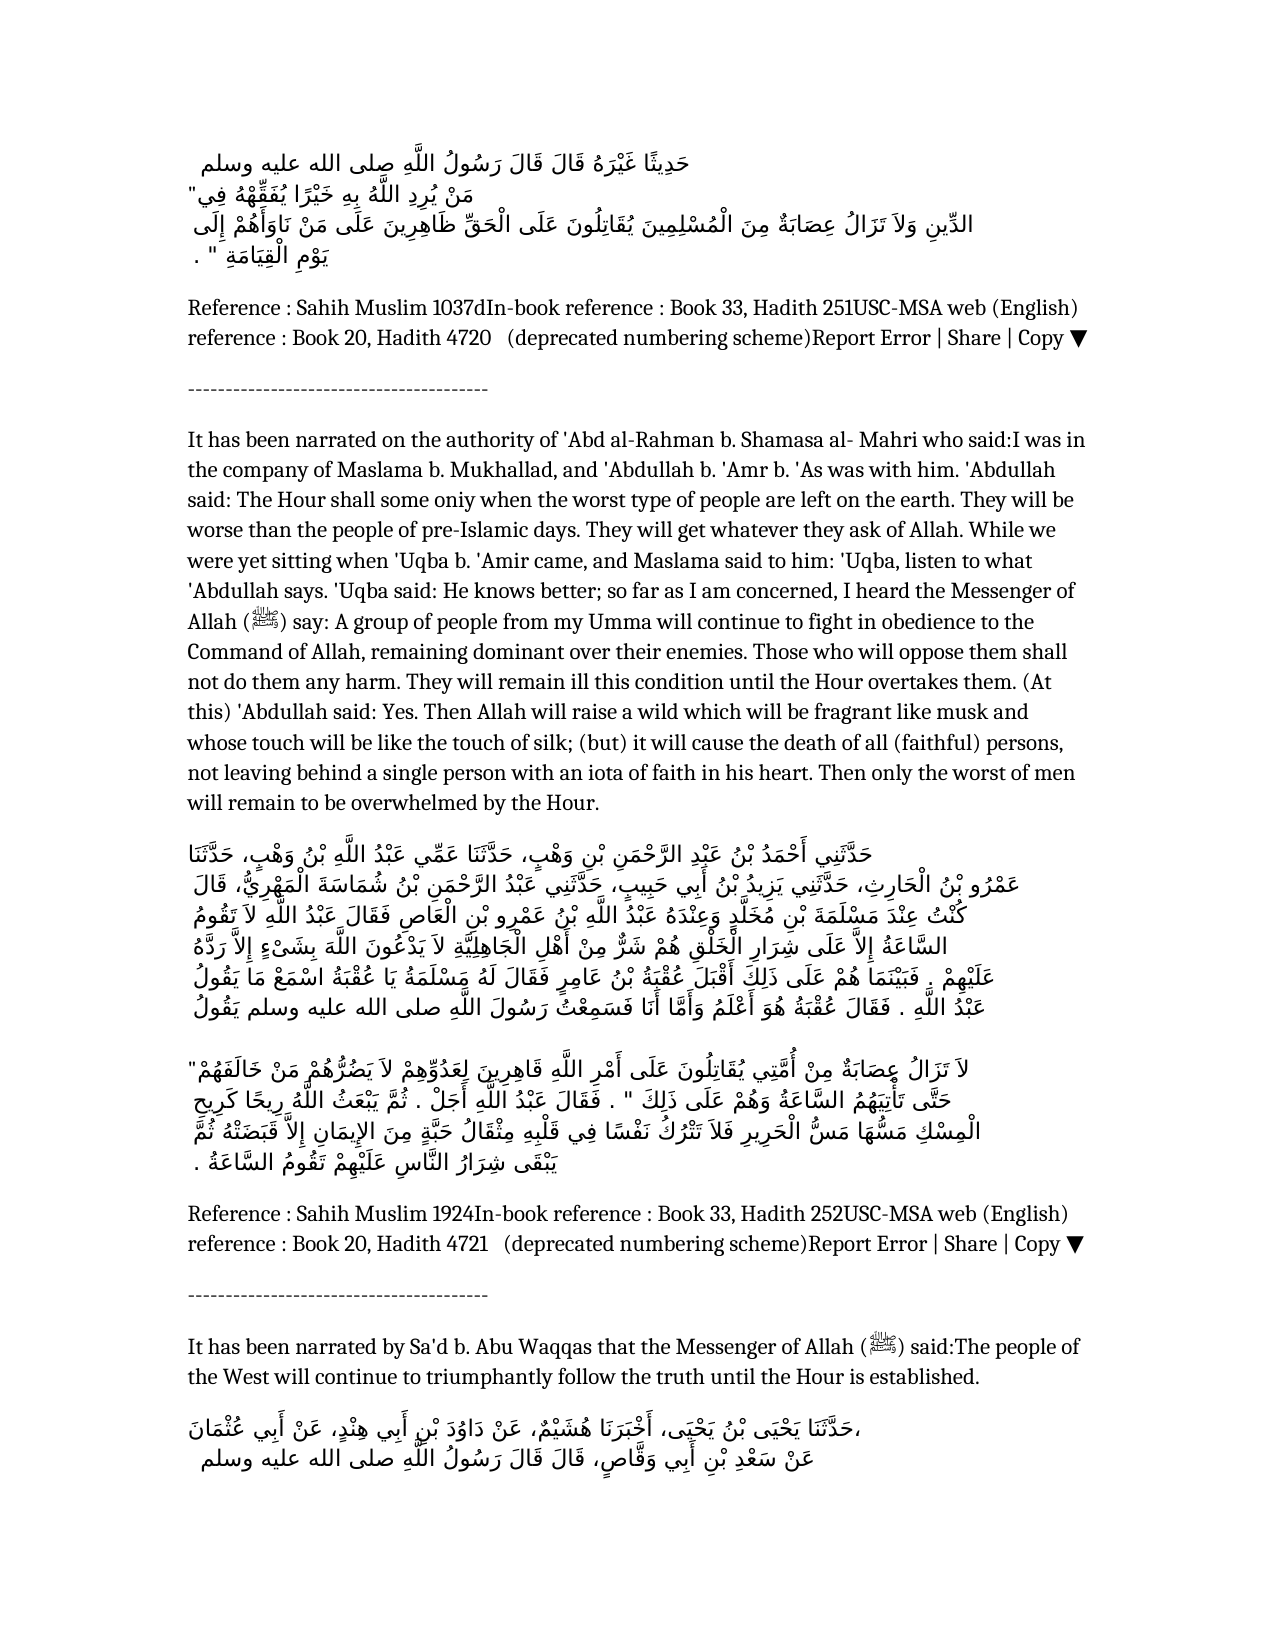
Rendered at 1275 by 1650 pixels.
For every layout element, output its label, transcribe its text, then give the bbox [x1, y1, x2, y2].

text Reference : Sahih Muslim 1924In-book reference : Book 33, Hadith 252USC-MSA web (English) reference : Book 20, Hadith 4721 (deprecated numbering scheme)Report Error | Share | Copy ▼ [187, 1201, 1087, 1257]
text It has been narrated on the authority of 'Abd al-Rahman b. Shamasa al- Mahri who said:I was in the company of Maslama b. Mukhallad, and 'Abdullah b. 'Amr b. 'As was with him. 'Abdullah said: The Hour shall some oniy when the worst type of people are left on the earth. They will be worse than the people of pre-Islamic days. They will get whatever they ask of Allah. While we were yet sitting when 'Uqba b. 'Amir came, and Maslama said to him: 'Uqba, listen to what 'Abdullah says. 'Uqba said: He knows better; so far as I am concerned, I heard the Messenger of Allah (ﷺ) say: A group of people from my Umma will continue to fight in obedience to the Command of Allah, remaining dominant over their enemies. Those who will oppose them shall not do them any harm. They will remain ill this condition until the Hour overtakes them. (At this) 'Abdullah said: Yes. Then Allah will raise a wild which will be fragrant like musk and whose touch will be like the touch of silk; (but) it will cause the death of all (faithful) persons, not leaving behind a single person with an iota of faith in his heart. Then only the worst of men will remain to be overwhelmed by the Hour. [187, 427, 1087, 816]
text حَدَّثَنِي أَحْمَدُ بْنُ عَبْدِ الرَّحْمَنِ بْنِ وَهْبٍ، حَدَّثَنَا عَمِّي عَبْدُ اللَّهِ بْنُ وَهْبٍ، حَدَّثَنَا عَمْرُو بْنُ الْحَارِثِ، حَدَّثَنِي يَزِيدُ بْنُ أَبِي حَبِيبٍ، حَدَّثَنِي عَبْدُ الرَّحْمَنِ بْنُ شُمَاسَةَ الْمَهْرِيُّ، قَالَ كُنْتُ عِنْدَ مَسْلَمَةَ بْنِ مُخَلَّدٍ وَعِنْدَهُ عَبْدُ اللَّهِ بْنُ عَمْرِو بْنِ الْعَاصِ فَقَالَ عَبْدُ اللَّهِ لاَ تَقُومُ السَّاعَةُ إِلاَّ عَلَى شِرَارِ الْخَلْقِ هُمْ شَرٌّ مِنْ أَهْلِ الْجَاهِلِيَّةِ لاَ يَدْعُونَ اللَّهَ بِشَىْءٍ إِلاَّ رَدَّهُ عَلَيْهِمْ ‏.‏ فَبَيْنَمَا هُمْ عَلَى ذَلِكَ أَقْبَلَ عُقْبَةُ بْنُ عَامِرٍ فَقَالَ لَهُ مَسْلَمَةُ يَا عُقْبَةُ اسْمَعْ مَا يَقُولُ عَبْدُ اللَّهِ ‏.‏ فَقَالَ عُقْبَةُ هُوَ أَعْلَمُ وَأَمَّا أَنَا فَسَمِعْتُ رَسُولَ اللَّهِ صلى الله عليه وسلم يَقُولُ ‏ "‏ لاَ تَزَالُ عِصَابَةٌ مِنْ أُمَّتِي يُقَاتِلُونَ عَلَى أَمْرِ اللَّهِ قَاهِرِينَ لِعَدُوِّهِمْ لاَ يَضُرُّهُمْ مَنْ خَالَفَهُمْ حَتَّى تَأْتِيَهُمُ السَّاعَةُ وَهُمْ عَلَى ذَلِكَ ‏"‏ ‏.‏ فَقَالَ عَبْدُ اللَّهِ أَجَلْ ‏.‏ ثُمَّ يَبْعَثُ اللَّهُ رِيحًا كَرِيحِ الْمِسْكِ مَسُّهَا مَسُّ الْحَرِيرِ فَلاَ تَتْرُكُ نَفْسًا فِي قَلْبِهِ مِثْقَالُ حَبَّةٍ مِنَ الإِيمَانِ إِلاَّ قَبَضَتْهُ ثُمَّ يَبْقَى شِرَارُ النَّاسِ عَلَيْهِمْ تَقُومُ السَّاعَةُ ‏.‏ [187, 841, 1087, 1176]
text It has been narrated by Sa'd b. Abu Waqqas that the Messenger of Allah (ﷺ) said:The people of the West will continue to triumphantly follow the truth until the Hour is established. [187, 1333, 1087, 1390]
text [187, 1415, 1087, 1472]
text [187, 150, 1087, 269]
text ---------------------------------------- [187, 376, 1087, 402]
text Reference : Sahih Muslim 1037dIn-book reference : Book 33, Hadith 251USC-MSA web (English) reference : Book 20, Hadith 4720 (deprecated numbering scheme)Report Error | Share | Copy ▼ [187, 294, 1087, 351]
text ---------------------------------------- [187, 1282, 1087, 1308]
